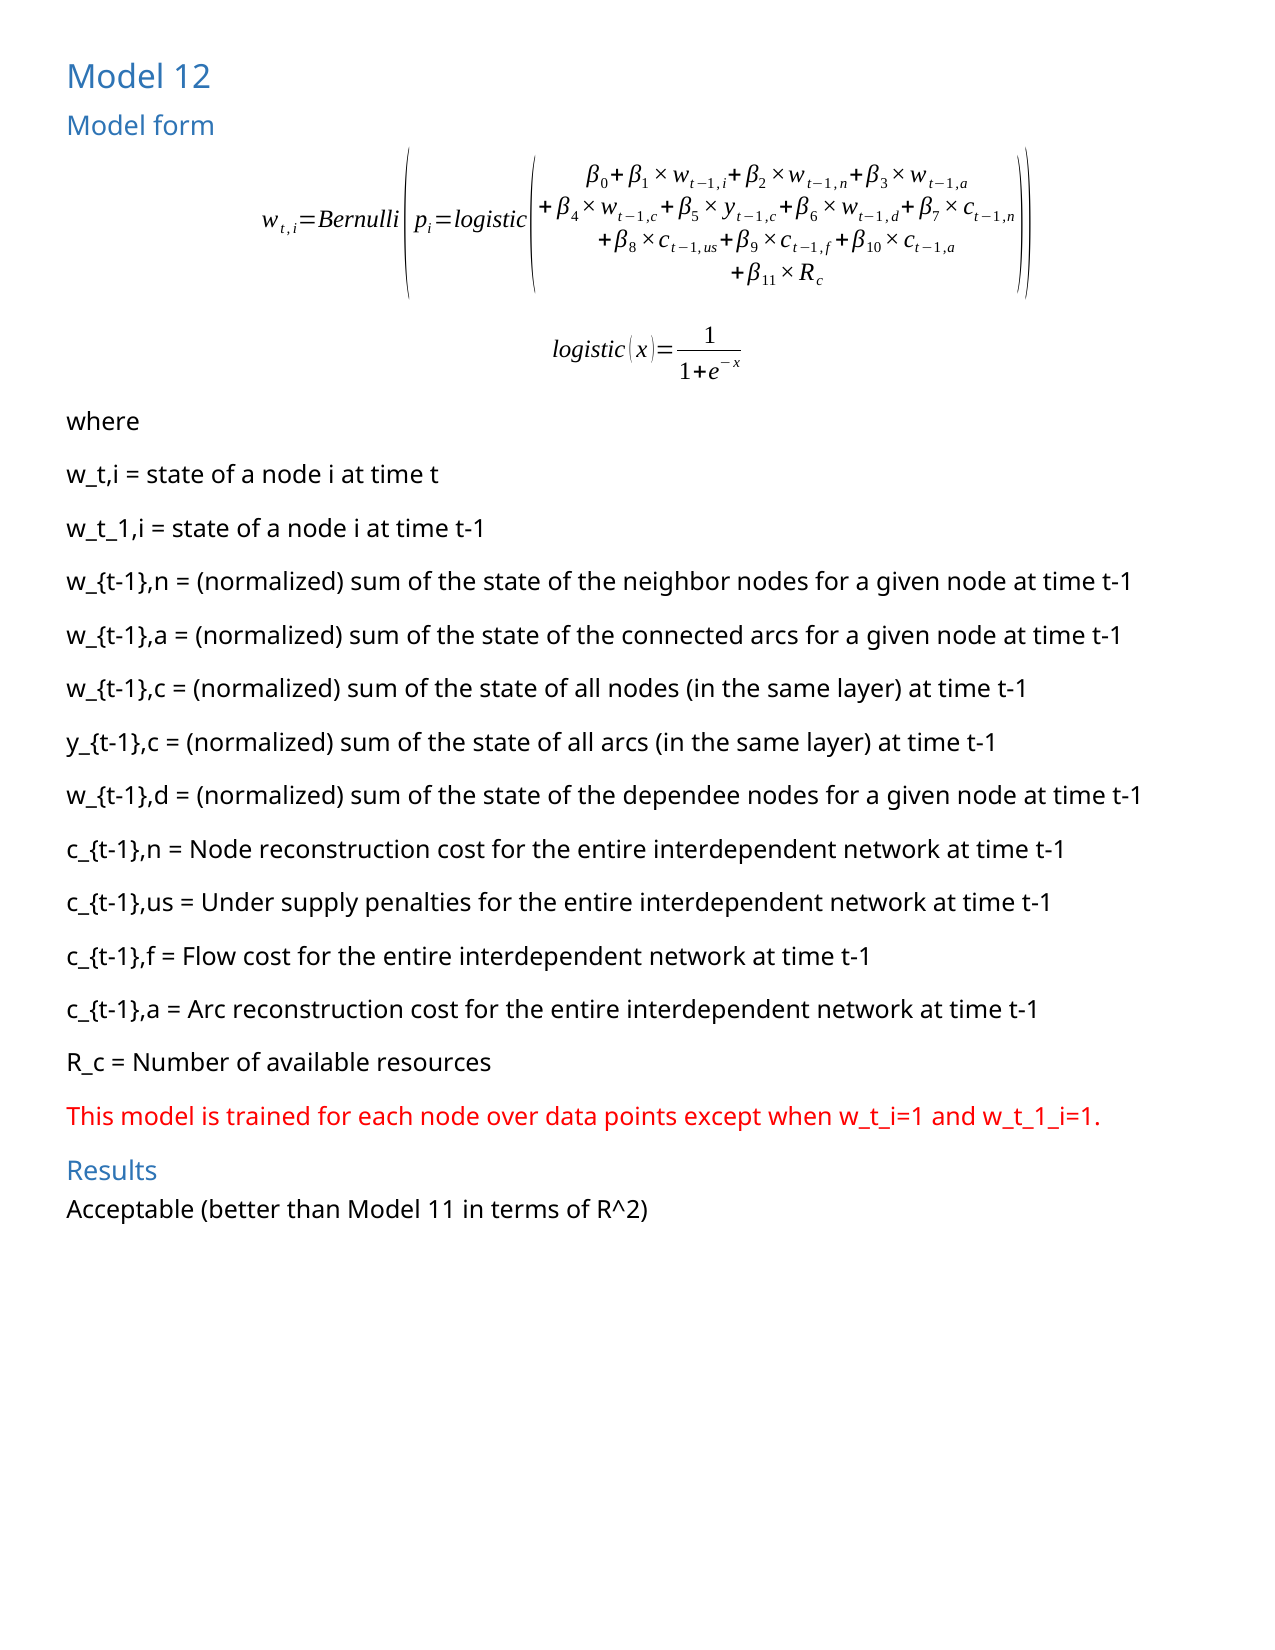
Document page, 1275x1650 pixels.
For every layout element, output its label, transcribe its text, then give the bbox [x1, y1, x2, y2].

text y_{t-1},c = (normalized) sum of the state of all arcs (in the same layer) at time t-1 [66, 724, 1228, 758]
text w_{t-1},c = (normalized) sum of the state of all nodes (in the same layer) at time t-1 [66, 671, 1228, 705]
text where [66, 404, 1228, 438]
text c_{t-1},n = Node reconstruction cost for the entire interdependent network at time t-1 [66, 831, 1228, 865]
text c_{t-1},a = Arc reconstruction cost for the entire interdependent network at time t-1 [66, 992, 1228, 1026]
text w_t_1,i = state of a node i at time t-1 [66, 511, 1228, 545]
text w_{t-1},a = (normalized) sum of the state of the connected arcs for a given node at time t-1 [66, 617, 1228, 652]
text w_t,i = state of a node i at time t [66, 457, 1228, 491]
text c_{t-1},us = Under supply penalties for the entire interdependent network at time t-1 [66, 885, 1228, 919]
text R_c = Number of available resources [66, 1045, 1228, 1079]
subtitle Results [66, 1152, 1228, 1189]
text w_{t-1},n = (normalized) sum of the state of the neighbor nodes for a given node at time t-1 [66, 564, 1228, 598]
text Acceptable (better than Model 11 in terms of R^2) [66, 1192, 1228, 1226]
text w_{t-1},d = (normalized) sum of the state of the dependee nodes for a given node at time t-1 [66, 778, 1228, 812]
subtitle Model form [66, 106, 1228, 143]
text This model is trained for each node over data points except when w_t_i=1 and w_t_1_i=1. [66, 1098, 1228, 1132]
text c_{t-1},f = Flow cost for the entire interdependent network at time t-1 [66, 938, 1228, 972]
subtitle Model 12 [66, 53, 1228, 98]
